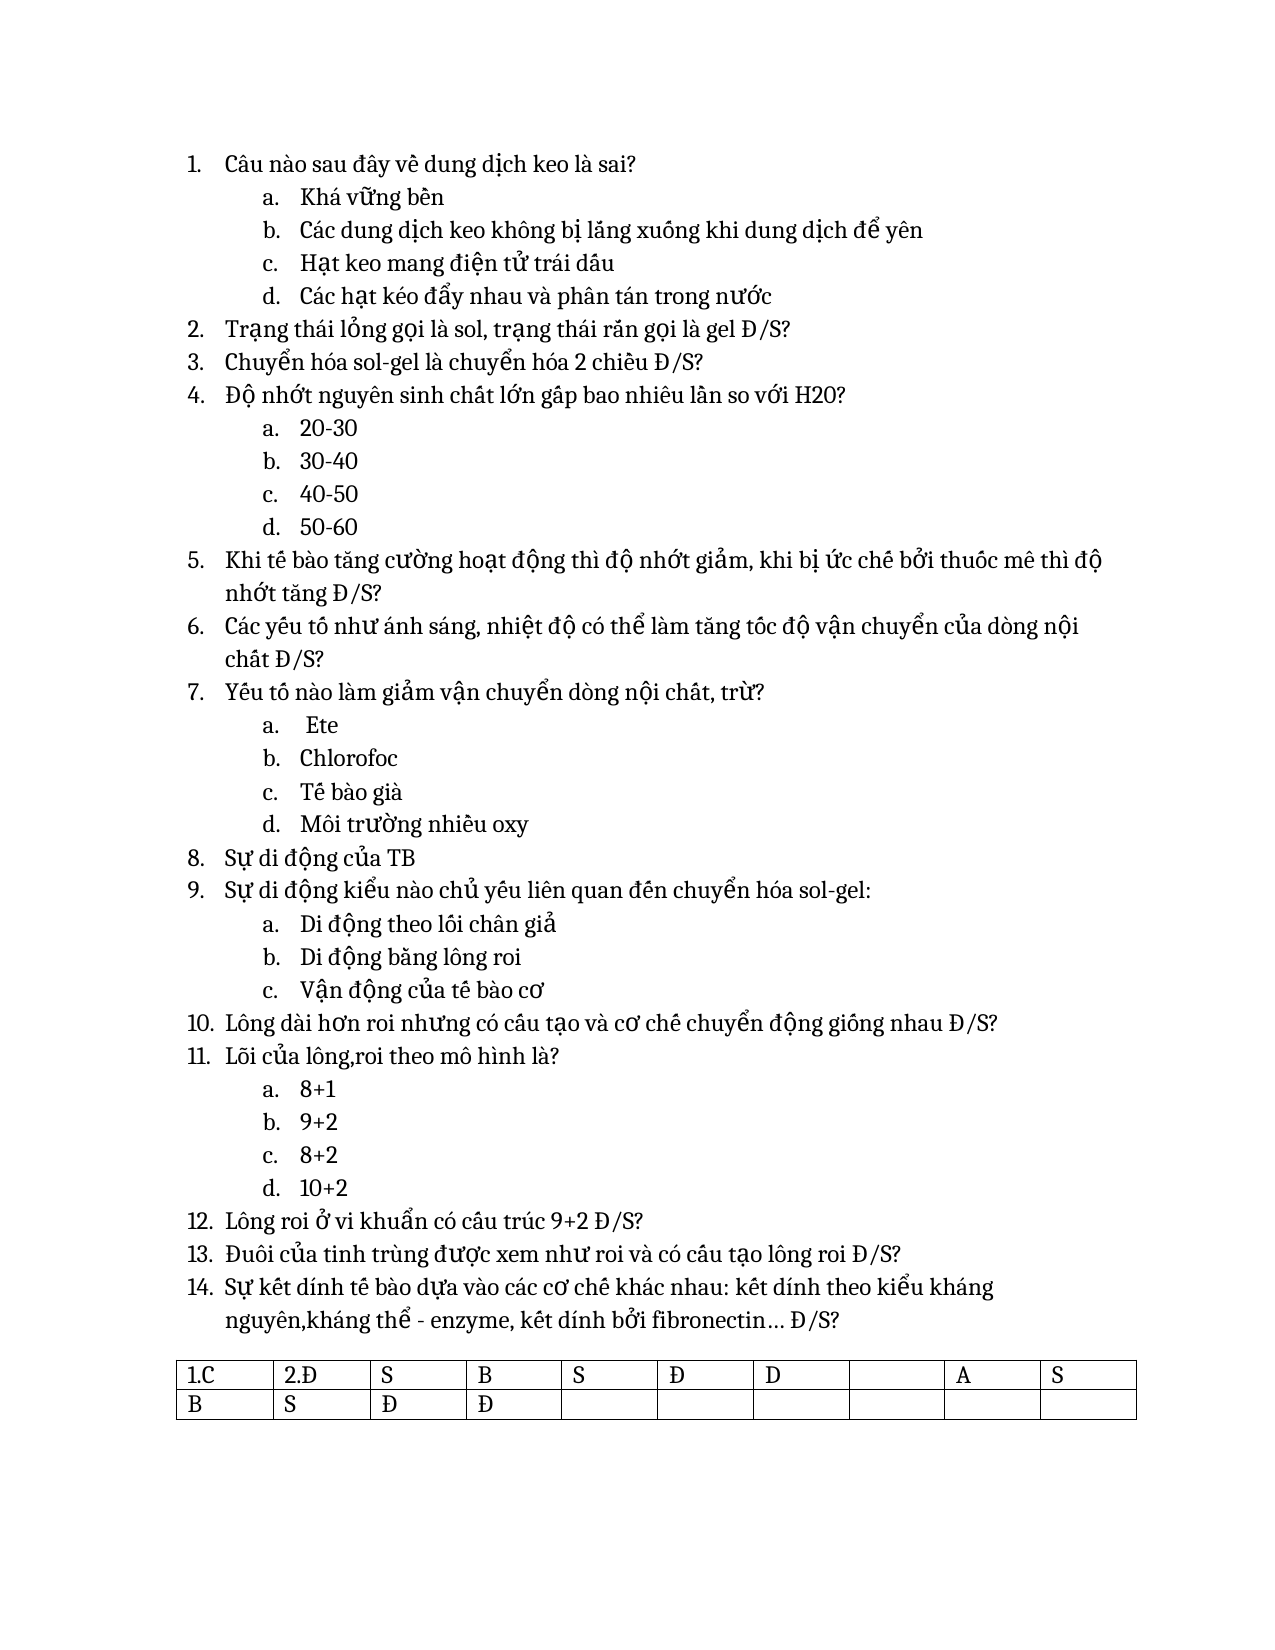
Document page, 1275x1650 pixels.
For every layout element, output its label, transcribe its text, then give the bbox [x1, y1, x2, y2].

table_header S [371, 1361, 466, 1389]
list Câu nào sau đây về dung dịch keo là sai? [187, 150, 1125, 179]
list Các hạt kéo đẩy nhau và phân tán trong nước [262, 282, 1125, 311]
list Yếu tố nào làm giảm vận chuyển dòng nội chất, trừ? [187, 678, 1125, 707]
table_header S [1041, 1361, 1136, 1389]
list Hạt keo mang điện tử trái dấu [262, 249, 1125, 278]
table_header 2.Đ [274, 1361, 370, 1389]
table_header D [754, 1361, 849, 1389]
list Sự di động kiểu nào chủ yếu liên quan đến chuyển hóa sol-gel: [187, 876, 1125, 905]
table_cell [945, 1390, 1040, 1419]
list Môi trường nhiều oxy [262, 810, 1125, 839]
list Chlorofoc [262, 744, 1125, 773]
list Khi tế bào tăng cường hoạt động thì độ nhớt giảm, khi bị ức chế bởi thuốc mê thì độ nhớt tăng Đ/S? [187, 546, 1125, 608]
table_cell [850, 1390, 944, 1419]
table_cell [1041, 1390, 1136, 1419]
list Trạng thái lỏng gọi là sol, trạng thái rắn gọi là gel Đ/S? [187, 315, 1125, 344]
list Các yếu tố như ánh sáng, nhiệt độ có thể làm tăng tốc độ vận chuyển của dòng nội chất Đ/S? [187, 612, 1125, 674]
list Di động theo lối chân giả [262, 909, 1125, 938]
table_cell Đ [371, 1390, 466, 1419]
list 10+2 [262, 1174, 1125, 1202]
list Khá vững bền [262, 183, 1125, 212]
table_header S [562, 1361, 657, 1389]
table_header Đ [658, 1361, 753, 1389]
list Sự di động của TB [187, 843, 1125, 872]
list Lông roi ở vi khuẩn có cấu trúc 9+2 Đ/S? [187, 1207, 1125, 1235]
list Di động bằng lông roi [262, 942, 1125, 971]
list 20-30 [262, 414, 1125, 443]
table_header B [467, 1361, 561, 1389]
list Ete [262, 711, 1125, 740]
list 8+2 [262, 1141, 1125, 1169]
list Chuyển hóa sol-gel là chuyển hóa 2 chiều Đ/S? [187, 348, 1125, 377]
table_cell B [177, 1390, 273, 1419]
table_cell [658, 1390, 753, 1419]
list Đuôi của tinh trùng được xem như roi và có cấu tạo lông roi Đ/S? [187, 1240, 1125, 1268]
list Lông dài hơn roi nhưng có cấu tạo và cơ chế chuyển động giống nhau Đ/S? [187, 1008, 1125, 1037]
list 9+2 [262, 1108, 1125, 1136]
list Lõi của lông,roi theo mô hình là? [187, 1042, 1125, 1070]
table_header A [945, 1361, 1040, 1389]
table_cell Đ [467, 1390, 561, 1419]
list Độ nhớt nguyên sinh chất lớn gấp bao nhiêu lần so với H20? [187, 381, 1125, 410]
list Sự kết dính tế bào dựa vào các cơ chế khác nhau: kết dính theo kiểu kháng nguyên,kháng thể - enzyme, kết dính bởi fibronectin… Đ/S? [187, 1273, 1125, 1334]
table_header 1.C [177, 1361, 273, 1389]
list Tế bào già [262, 777, 1125, 806]
table_cell S [274, 1390, 370, 1419]
table_cell [754, 1390, 849, 1419]
table_header [850, 1361, 944, 1389]
table_cell [562, 1390, 657, 1419]
list Các dung dịch keo không bị lắng xuống khi dung dịch để yên [262, 216, 1125, 245]
list 40-50 [262, 480, 1125, 509]
list 8+1 [262, 1074, 1125, 1103]
list 50-60 [262, 513, 1125, 542]
list 30-40 [262, 447, 1125, 476]
list Vận động của tế bào cơ [262, 976, 1125, 1004]
